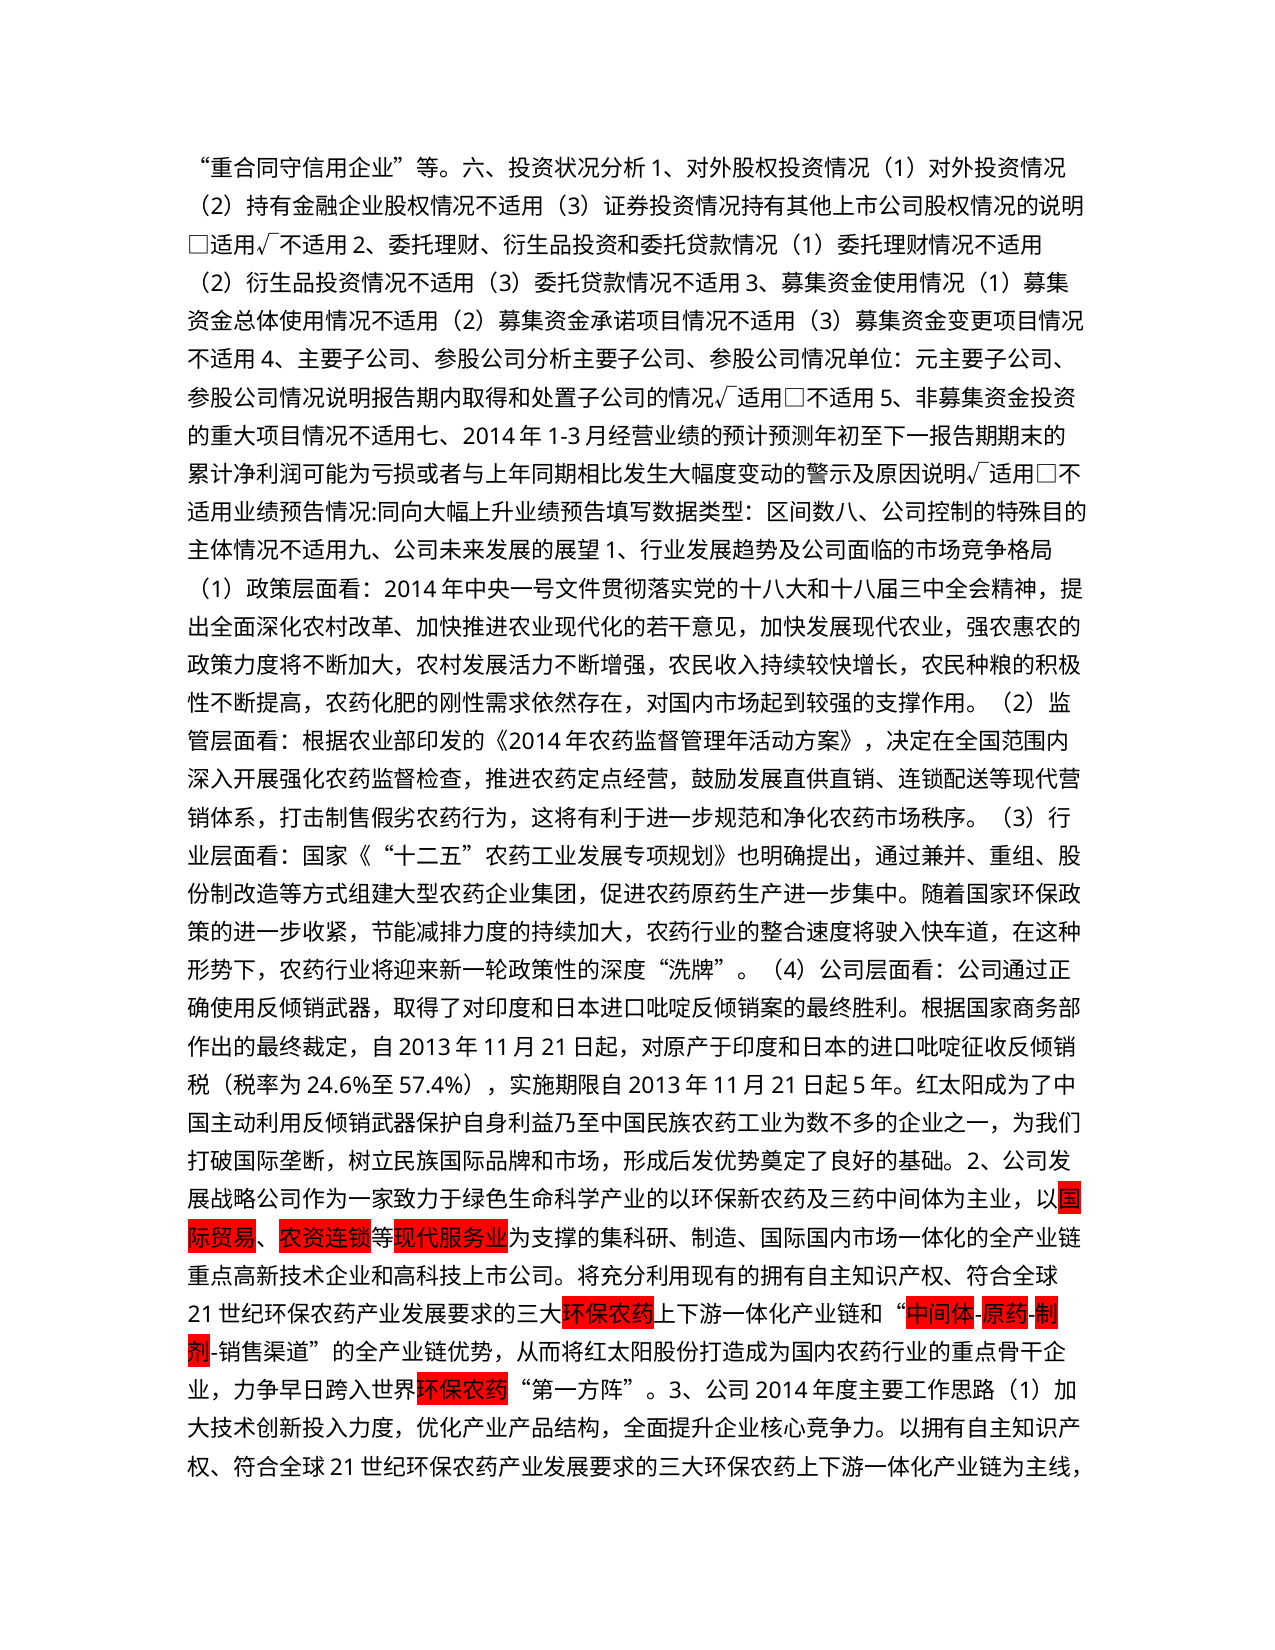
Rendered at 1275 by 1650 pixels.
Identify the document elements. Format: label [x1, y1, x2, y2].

text [187, 150, 1087, 1482]
